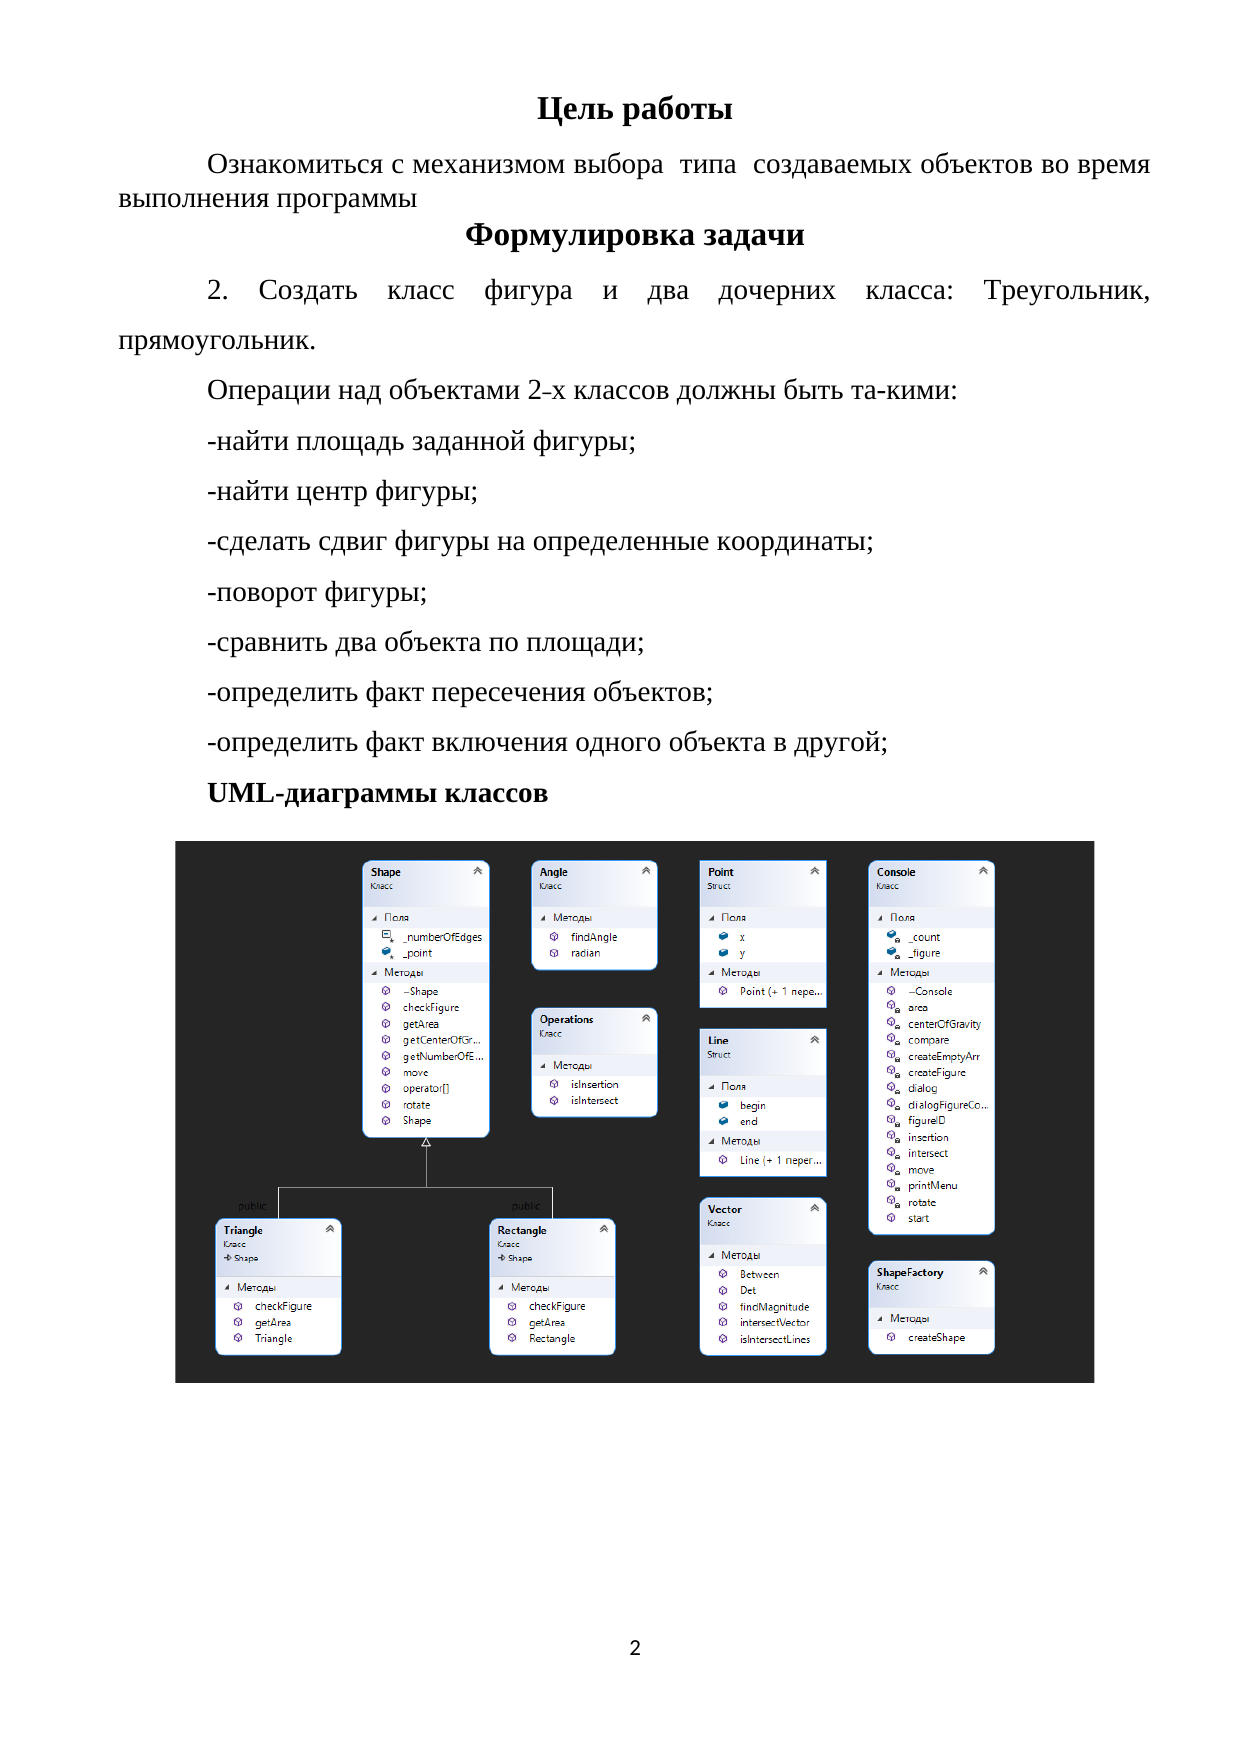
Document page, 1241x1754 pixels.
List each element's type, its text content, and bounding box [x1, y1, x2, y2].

text -определить факт включения одного объекта в другой; [118, 724, 1152, 758]
text Операции над объектами 2˗х классов должны быть та-кими: [118, 372, 1152, 406]
text -сделать сдвиг фигуры на определенные координаты; [118, 523, 1152, 557]
list Ознакомиться с механизмом выбора типа создаваемых объектов во время выполнения программы [118, 147, 1152, 214]
text 2. Создать класс фигура и два дочерних класса: Треугольник, прямоугольник. [118, 272, 1152, 356]
text -найти площадь заданной фигуры; [118, 423, 1152, 456]
text -сравнить два объекта по площади; [118, 624, 1152, 657]
picture [175, 841, 1095, 1383]
text Формулировка задачи [118, 214, 1152, 252]
text Цель работы [118, 89, 1152, 127]
text -поворот фигуры; [118, 574, 1152, 607]
text UML-диаграммы классов [118, 775, 1152, 808]
text -найти центр фигуры; [118, 473, 1152, 507]
text -определить факт пересечения объектов; [118, 674, 1152, 708]
